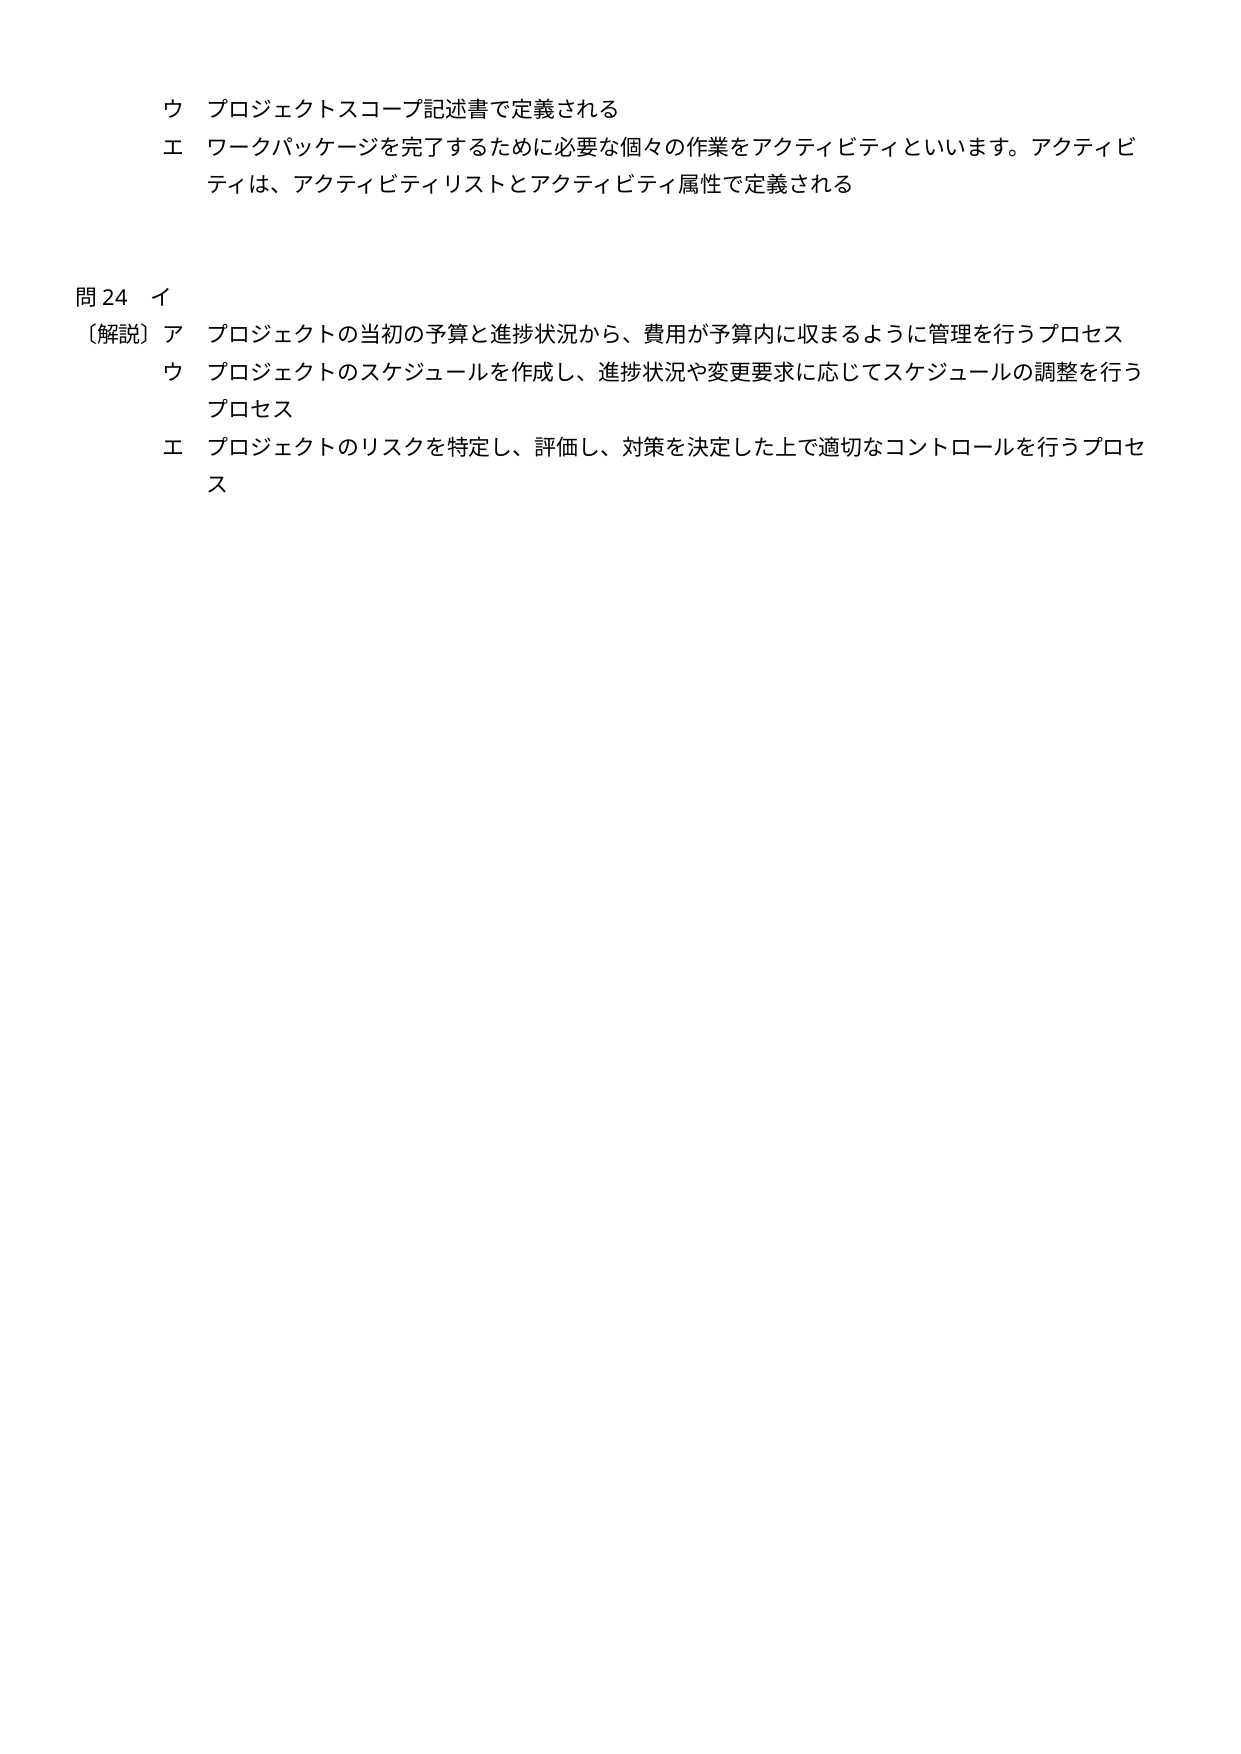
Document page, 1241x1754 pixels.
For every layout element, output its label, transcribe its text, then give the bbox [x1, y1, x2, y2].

text エ プロジェクトのリスクを特定し、評価し、対策を決定した上で適切なコントロールを行うプロセ [75, 427, 1165, 464]
text エ ワークパッケージを完了するために必要な個々の作業をアクティビティといいます。アクティビ [75, 127, 1165, 164]
text 〔解説〕ア プロジェクトの当初の予算と進捗状況から、費用が予算内に収まるように管理を行うプロセス [75, 314, 1165, 352]
text ティは、アクティビティリストとアクティビティ属性で定義される [75, 164, 1165, 202]
text プロセス [119, 389, 1165, 427]
text ス [162, 464, 1165, 502]
text 問24 イ [75, 277, 1165, 314]
text ウ プロジェクトのスケジュールを作成し、進捗状況や変更要求に応じてスケジュールの調整を行う [75, 352, 1165, 389]
text ウ プロジェクトスコープ記述書で定義される [75, 89, 1165, 127]
